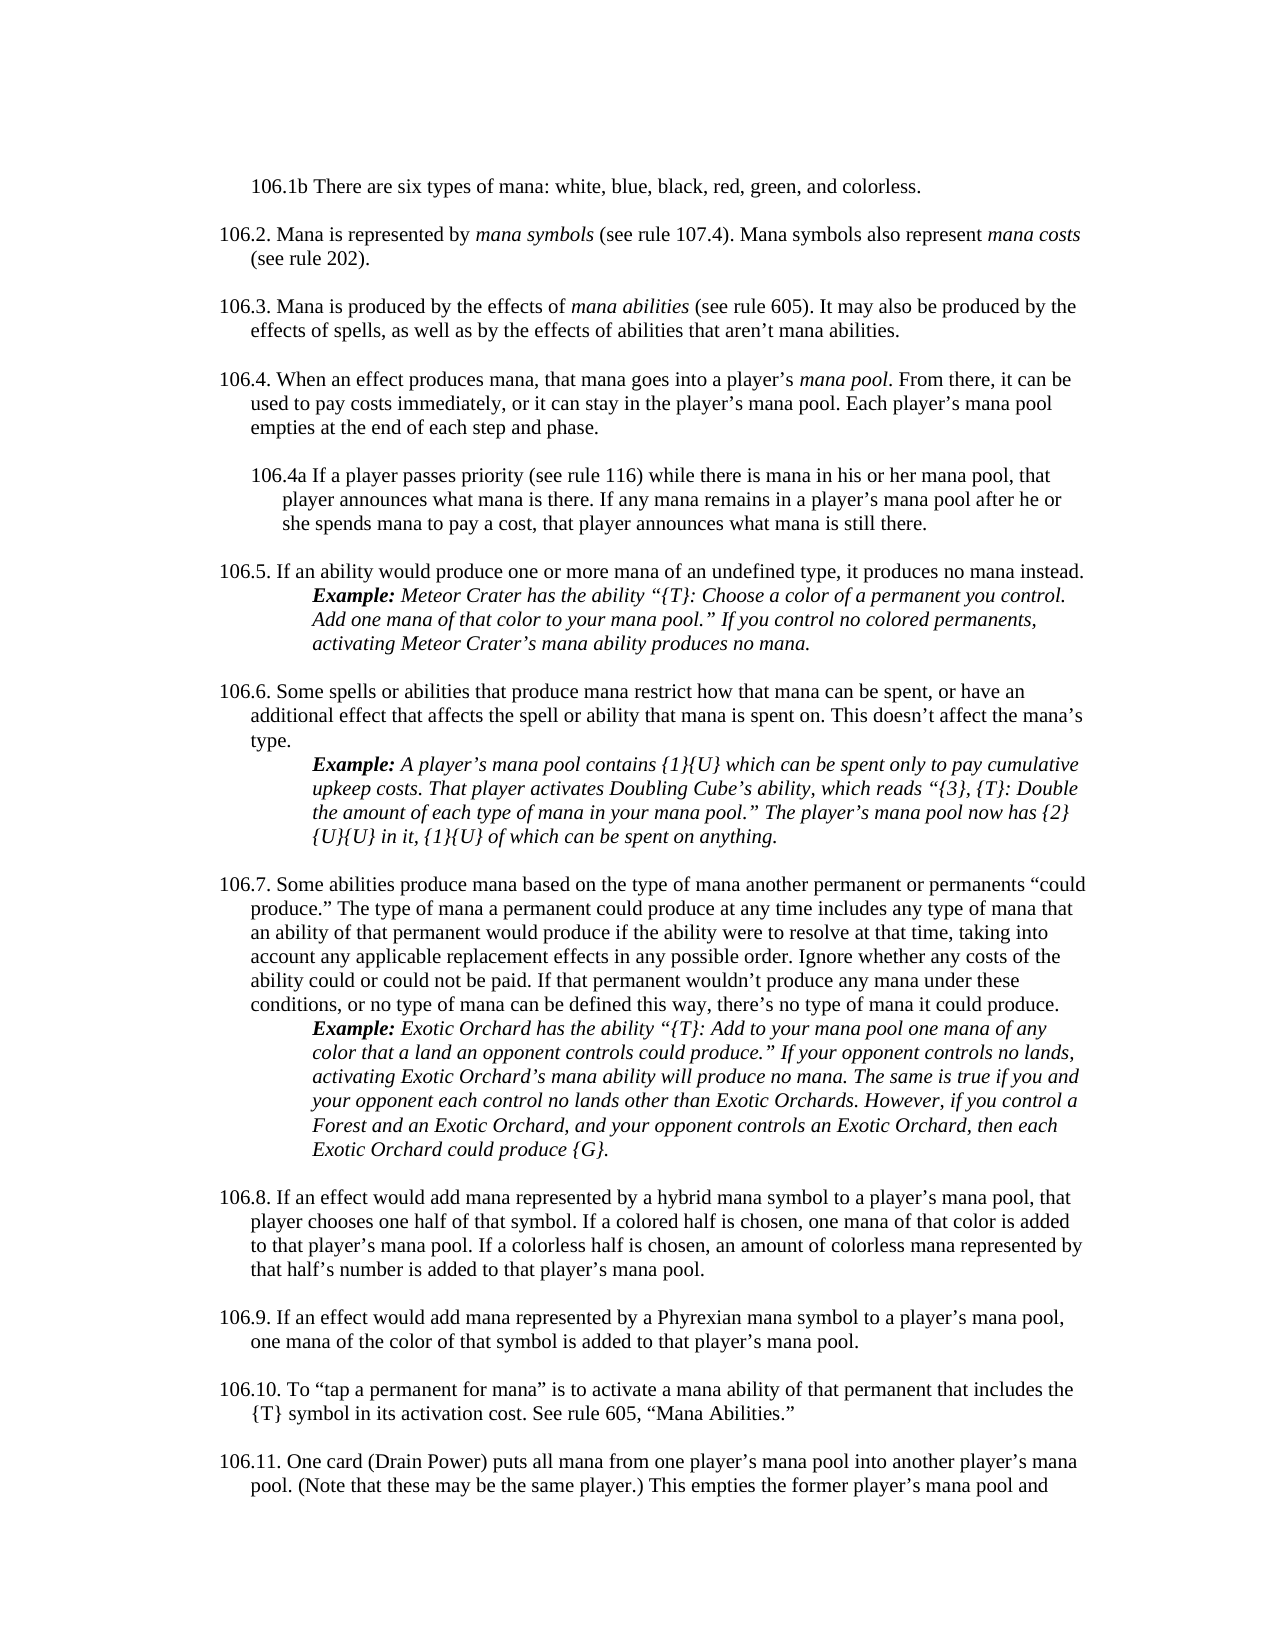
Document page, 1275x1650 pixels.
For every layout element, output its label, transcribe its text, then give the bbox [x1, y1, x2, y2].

text 106.7. Some abilities produce mana based on the type of mana another permanent or permanents “could produce.” The type of mana a permanent could produce at any time includes any type of mana that an ability of that permanent would produce if the ability were to resolve at that time, taking into account any applicable replacement effects in any possible order. Ignore whether any costs of the ability could or could not be paid. If that permanent wouldn’t produce any mana under these conditions, or no type of mana can be defined this way, there’s no type of mana it could produce. [219, 872, 1087, 1016]
text Example: A player’s mana pool contains {1}{U} which can be spent only to pay cumulative upkeep costs. That player activates Doubling Cube’s ability, which reads “{3}, {T}: Double the amount of each type of mana in your mana pool.” The player’s mana pool now has {2}{U}{U} in it, {1}{U} of which can be spent on anything. [312, 752, 1087, 848]
text Example: Meteor Crater has the ability “{T}: Choose a color of a permanent you control. Add one mana of that color to your mana pool.” If you control no colored permanents, activating Meteor Crater’s mana ability produces no mana. [312, 583, 1087, 655]
text 106.5. If an ability would produce one or more mana of an undefined type, it produces no mana instead. [219, 559, 1087, 583]
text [219, 1449, 1087, 1497]
text 106.8. If an effect would add mana represented by a hybrid mana symbol to a player’s mana pool, that player chooses one half of that symbol. If a colored half is chosen, one mana of that color is added to that player’s mana pool. If a colorless half is chosen, an amount of colorless mana represented by that half’s number is added to that player’s mana pool. [219, 1185, 1087, 1281]
text Example: Exotic Orchard has the ability “{T}: Add to your mana pool one mana of any color that a land an opponent controls could produce.” If your opponent controls no lands, activating Exotic Orchard’s mana ability will produce no mana. The same is true if you and your opponent each control no lands other than Exotic Orchards. However, if you control a Forest and an Exotic Orchard, and your opponent controls an Exotic Orchard, then each Exotic Orchard could produce {G}. [312, 1016, 1087, 1161]
text 106.6. Some spells or abilities that produce mana restrict how that mana can be spent, or have an additional effect that affects the spell or ability that mana is spent on. This doesn’t affect the mana’s type. [219, 679, 1087, 752]
text 106.4a If a player passes priority (see rule 116) while there is mana in his or her mana pool, that player announces what mana is there. If any mana remains in a player’s mana pool after he or she spends mana to pay a cost, that player announces what mana is still there. [251, 463, 1087, 535]
text 106.4. When an effect produces mana, that mana goes into a player’s mana pool. From there, it can be used to pay costs immediately, or it can stay in the player’s mana pool. Each player’s mana pool empties at the end of each step and phase. [219, 367, 1087, 439]
text 106.3. Mana is produced by the effects of mana abilities (see rule 605). It may also be produced by the effects of spells, as well as by the effects of abilities that aren’t mana abilities. [219, 294, 1087, 342]
text 106.2. Mana is represented by mana symbols (see rule 107.4). Mana symbols also represent mana costs (see rule 202). [219, 222, 1087, 270]
text 106.1b There are six types of mana: white, blue, black, red, green, and colorless. [251, 174, 1087, 198]
text 106.10. To “tap a permanent for mana” is to activate a mana ability of that permanent that includes the {T} symbol in its activation cost. See rule 605, “Mana Abilities.” [219, 1377, 1087, 1425]
text 106.9. If an effect would add mana represented by a Phyrexian mana symbol to a player’s mana pool, one mana of the color of that symbol is added to that player’s mana pool. [219, 1305, 1087, 1353]
